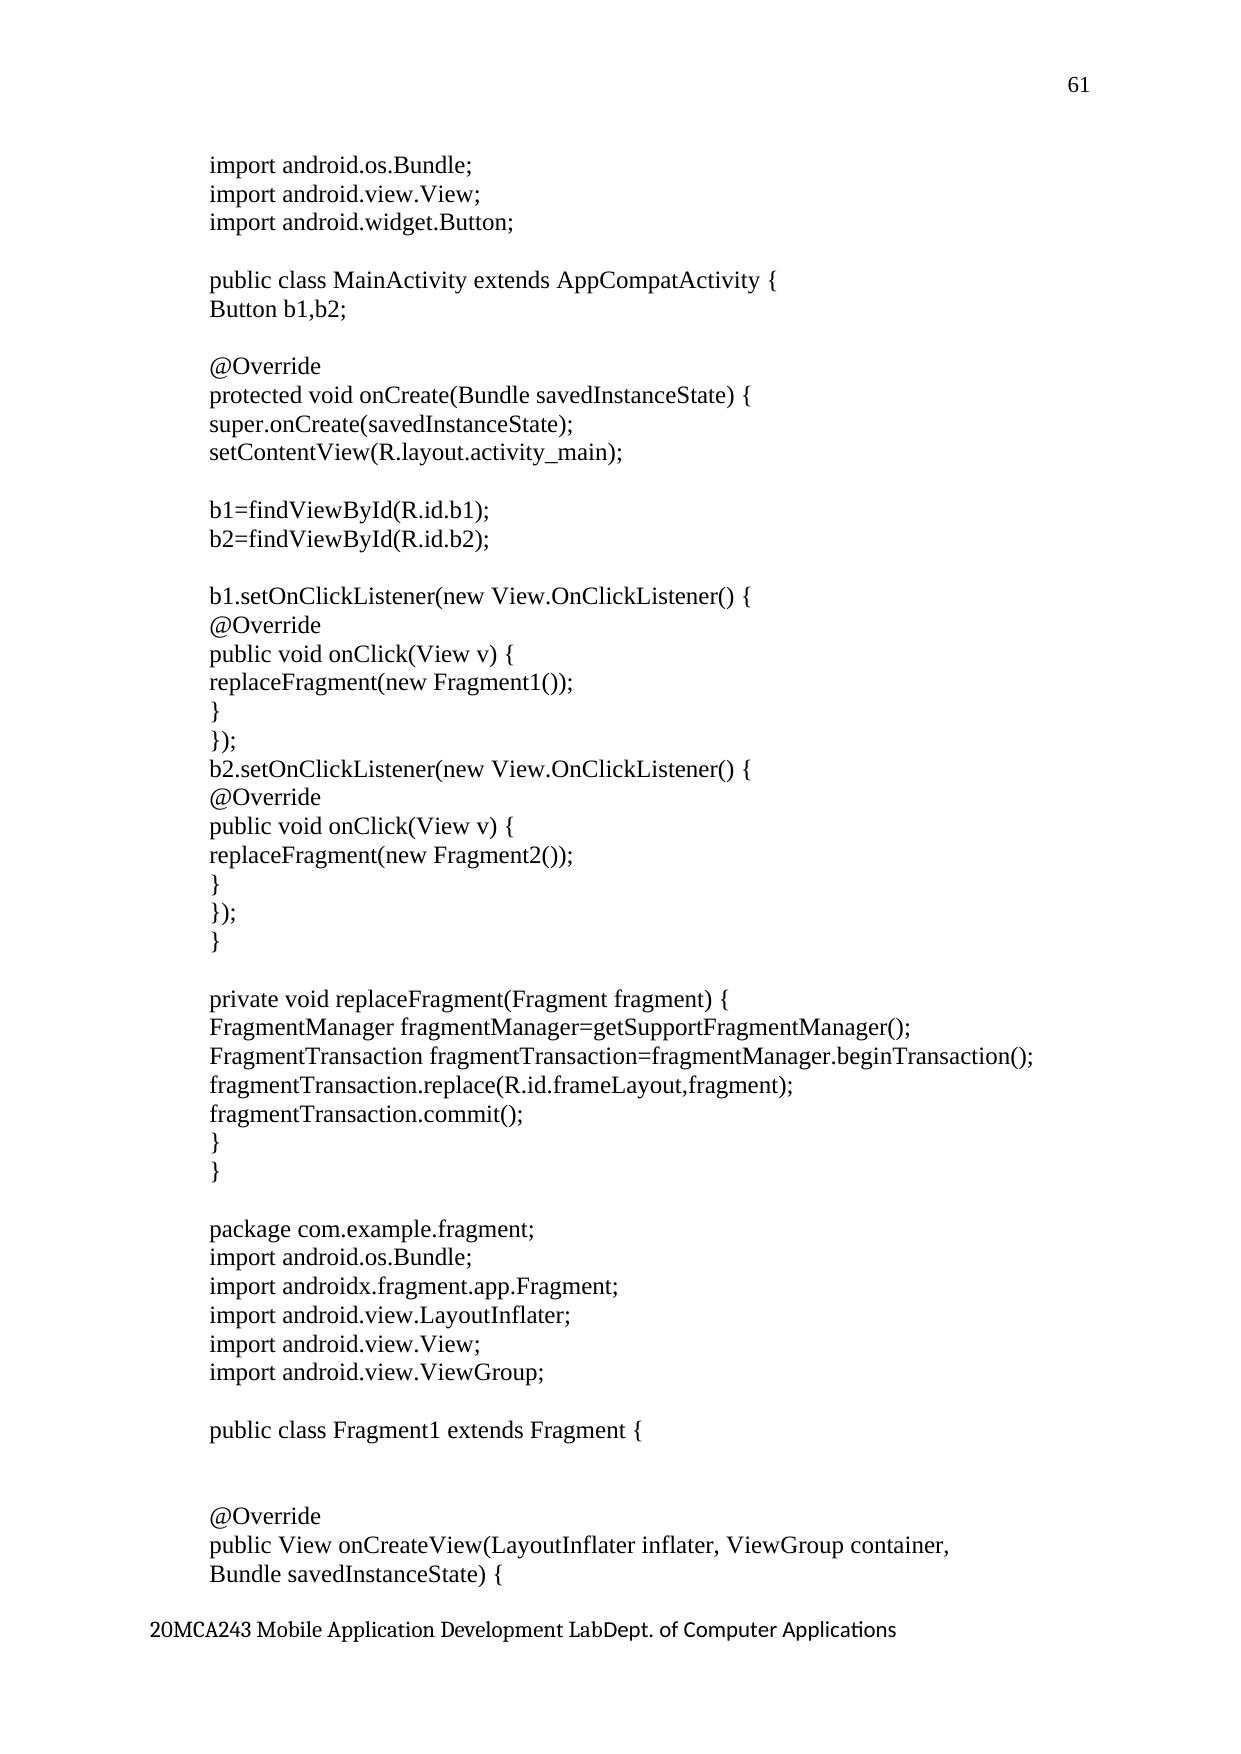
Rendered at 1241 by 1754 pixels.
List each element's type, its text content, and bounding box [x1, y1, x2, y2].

text } [209, 926, 1090, 955]
text public void onClick(View v) { [209, 639, 1090, 667]
text import android.os.Bundle; [209, 150, 1090, 179]
text public void onClick(View v) { [209, 811, 1090, 840]
text import android.os.Bundle; [209, 1242, 1090, 1271]
text public class MainActivity extends AppCompatActivity { [209, 265, 1090, 294]
text replaceFragment(new Fragment2()); [209, 840, 1090, 869]
text }); [209, 897, 1090, 926]
text @Override [209, 610, 1090, 639]
text b2=findViewById(R.id.b2); [209, 524, 1090, 552]
text FragmentManager fragmentManager=getSupportFragmentManager(); [209, 1012, 1090, 1041]
text } [209, 1127, 1090, 1156]
text import android.widget.Button; [209, 207, 1090, 236]
text replaceFragment(new Fragment1()); [209, 667, 1090, 696]
text fragmentTransaction.commit(); [209, 1099, 1090, 1127]
text import android.view.View; [209, 1329, 1090, 1357]
text import androidx.fragment.app.Fragment; [209, 1271, 1090, 1300]
text public class Fragment1 extends Fragment { [209, 1415, 1090, 1444]
text @Override [209, 351, 1090, 380]
text } [209, 1156, 1090, 1185]
text fragmentTransaction.replace(R.id.frameLayout,fragment); [209, 1070, 1090, 1099]
text @Override [209, 1501, 1090, 1530]
text b2.setOnClickListener(new View.OnClickListener() { [209, 754, 1090, 782]
text import android.view.View; [209, 179, 1090, 207]
text b1.setOnClickListener(new View.OnClickListener() { [209, 581, 1090, 610]
text public View onCreateView(LayoutInflater inflater, ViewGroup container, [209, 1530, 1090, 1559]
text Bundle savedInstanceState) { [209, 1559, 1090, 1587]
text setContentView(R.layout.activity_main); [209, 437, 1090, 466]
text import android.view.ViewGroup; [209, 1357, 1090, 1386]
text super.onCreate(savedInstanceState); [209, 409, 1090, 437]
text }); [209, 725, 1090, 754]
text protected void onCreate(Bundle savedInstanceState) { [209, 380, 1090, 409]
text } [209, 869, 1090, 897]
text Button b1,b2; [209, 294, 1090, 322]
text import android.view.LayoutInflater; [209, 1300, 1090, 1329]
text private void replaceFragment(Fragment fragment) { [209, 984, 1090, 1012]
text @Override [209, 782, 1090, 811]
text b1=findViewById(R.id.b1); [209, 495, 1090, 524]
text } [209, 696, 1090, 725]
text FragmentTransaction fragmentTransaction=fragmentManager.beginTransaction(); [209, 1041, 1090, 1070]
text package com.example.fragment; [209, 1214, 1090, 1242]
